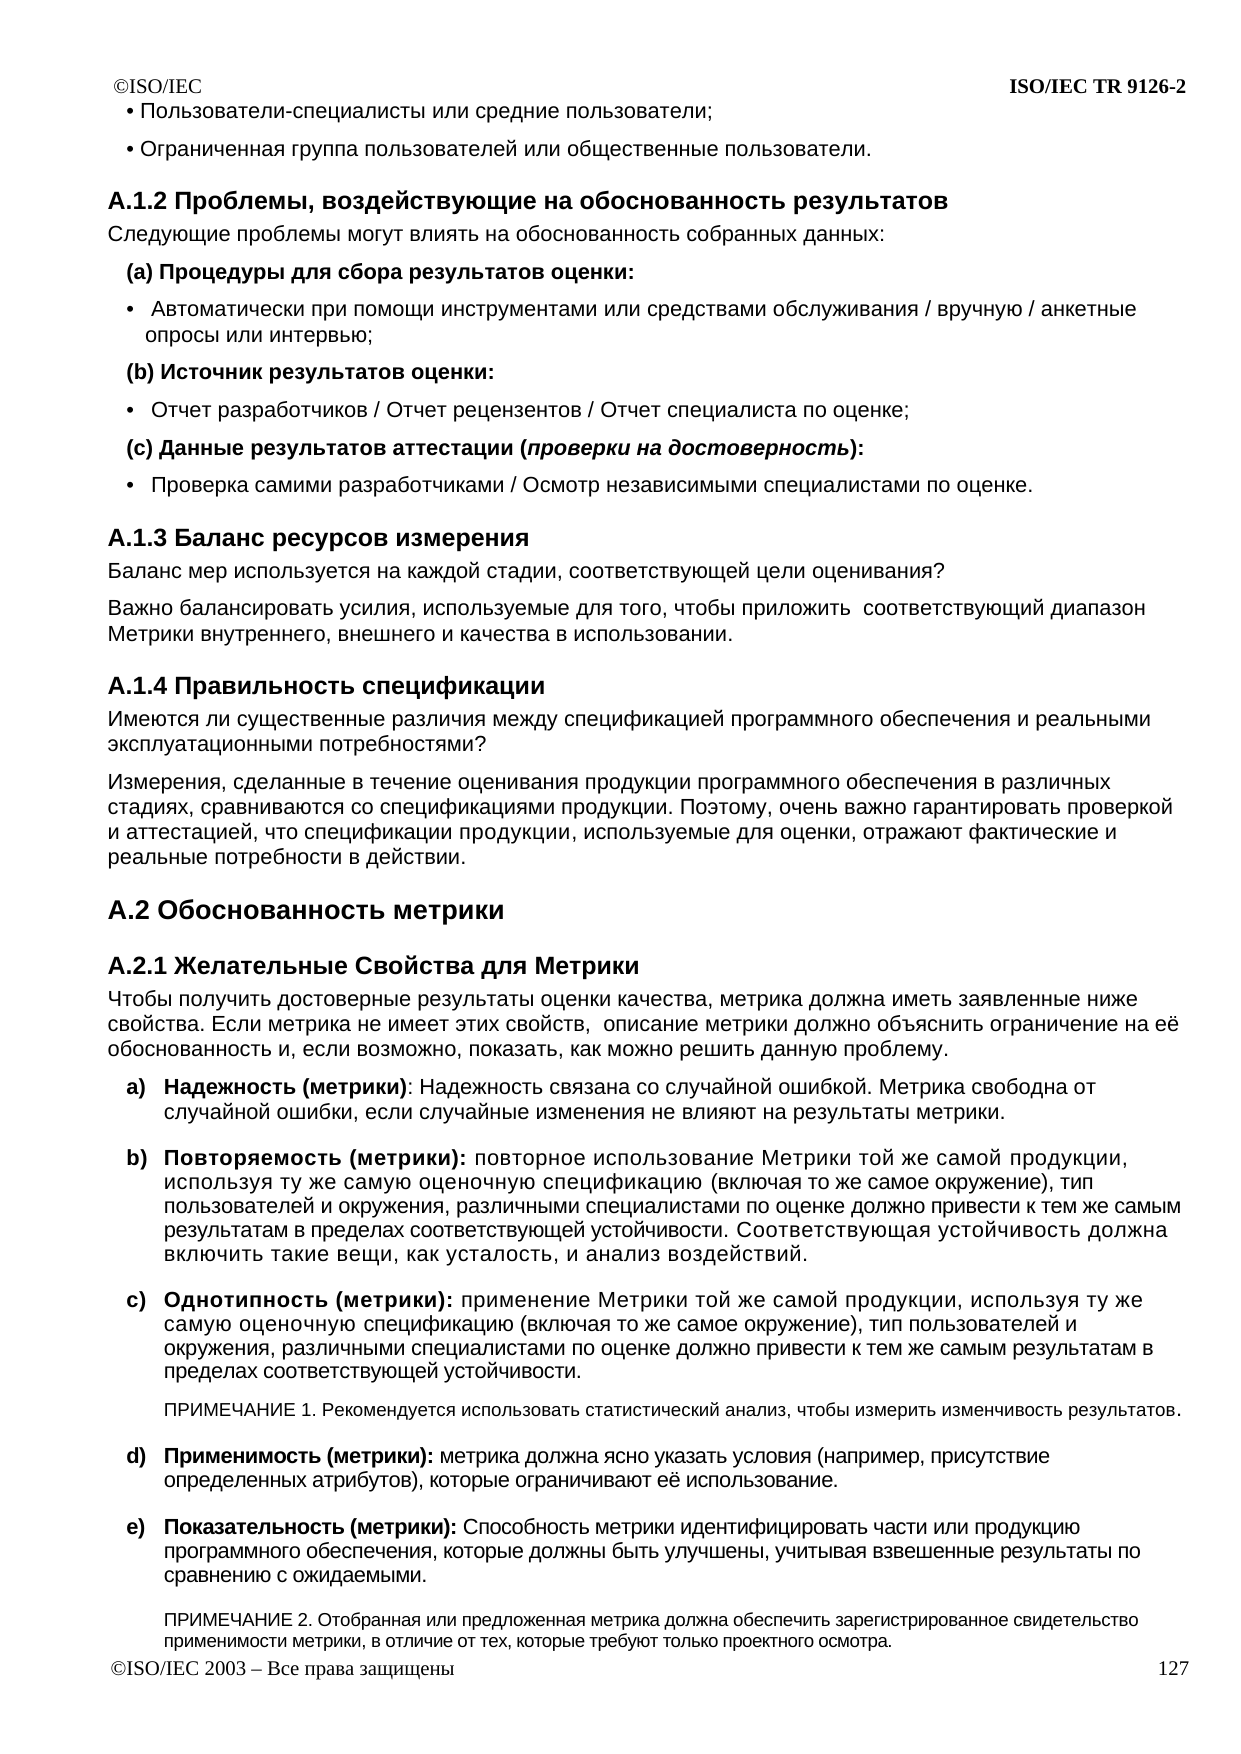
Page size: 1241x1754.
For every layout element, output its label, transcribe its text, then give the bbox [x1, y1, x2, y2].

text • Отчет разработчиков / Отчет рецензентов / Отчет специалиста по оценке; [126, 397, 1184, 422]
text • Ограниченная группа пользователей или общественные пользователи. [126, 136, 1184, 161]
subtitle А.1.2 Проблемы, воздействующие на обоснованность результатов [107, 186, 1184, 214]
subtitle A.1.4 Правильность спецификации [107, 671, 1184, 699]
text • Пользователи-специалисты или средние пользователи; [126, 98, 1184, 123]
text Имеются ли существенные различия между спецификацией программного обеспечения и реальными эксплуатационными потребностями? [107, 706, 1184, 756]
text (b) Источник результатов оценки: [126, 359, 1184, 384]
text Измерения, сделанные в течение оценивания продукции программного обеспечения в различных стадиях, сравниваются со спецификациями продукции. Поэтому, очень важно гарантировать проверкой и аттестацией, что спецификации продукции, используемые для оценки, отражают фактические и реальные потребности в действии. [107, 768, 1184, 869]
list Показательность (метрики): Способность метрики идентифицировать части или продукцию программного обеспечения, которые должны быть улучшены, учитывая взвешенные результаты по сравнению с ожидаемыми. [126, 1515, 1184, 1587]
subtitle A.2 Обоснованность метрики [107, 894, 1184, 926]
text ПРИМЕЧАНИЕ 1. Рекомендуется использовать статистический анализ, чтобы измерить изменчивость результатов. [164, 1396, 1184, 1421]
list Повторяемость (метрики): повторное использование Метрики той же самой продукции, используя ту же самую оценочную спецификацию (включая то же самое окружение), тип пользователей и окружения, различными специалистами по оценке должно привести к тем же самым результатам в пределах соответствующей устойчивости. Соответствующая устойчивость должна включить такие вещи, как усталость, и анализ воздействий. [126, 1146, 1184, 1266]
list Применимость (метрики): метрика должна ясно указать условия (например, присутствие определенных атрибутов), которые ограничивают её использование. [126, 1444, 1184, 1492]
text Баланс мер используется на каждой стадии, соответствующей цели оценивания? [107, 557, 1184, 583]
text Чтобы получить достоверные результаты оценки качества, метрика должна иметь заявленные ниже свойства. Если метрика не имеет этих свойств, описание метрики должно объяснить ограничение на её обоснованность и, если возможно, показать, как можно решить данную проблему. [107, 986, 1184, 1061]
text Важно балансировать усилия, используемые для того, чтобы приложить соответствующий диапазон Метрики внутреннего, внешнего и качества в использовании. [107, 595, 1184, 646]
text (с) Данные результатов аттестации (проверки на достоверность): [126, 434, 1184, 460]
text • Проверка самими разработчиками / Осмотр независимыми специалистами по оценке. [126, 472, 1184, 497]
list Однотипность (метрики): применение Метрики той же самой продукции, используя ту же самую оценочную спецификацию (включая то же самое окружение), тип пользователей и окружения, различными специалистами по оценке должно привести к тем же самым результатам в пределах соответствующей устойчивости. [126, 1288, 1184, 1384]
text (а) Процедуры для сбора результатов оценки: [126, 258, 1184, 284]
text ПРИМЕЧАНИЕ 2. Отобранная или предложенная метрика должна обеспечить зарегистрированное свидетельство применимости метрики, в отличие от тех, которые требуют только проектного осмотра. [164, 1610, 1184, 1651]
text Следующие проблемы могут влиять на обоснованность собранных данных: [107, 221, 1184, 246]
subtitle A.2.1 Желательные Свойства для Метрики [107, 951, 1184, 979]
text • Автоматически при помощи инструментами или средствами обслуживания / вручную / анкетные опросы или интервью; [126, 296, 1184, 347]
list Надежность (метрики): Надежность связана со случайной ошибкой. Метрика свободна от случайной ошибки, если случайные изменения не влияют на результаты метрики. [126, 1074, 1203, 1124]
subtitle A.1.3 Баланс ресурсов измерения [107, 522, 1184, 551]
